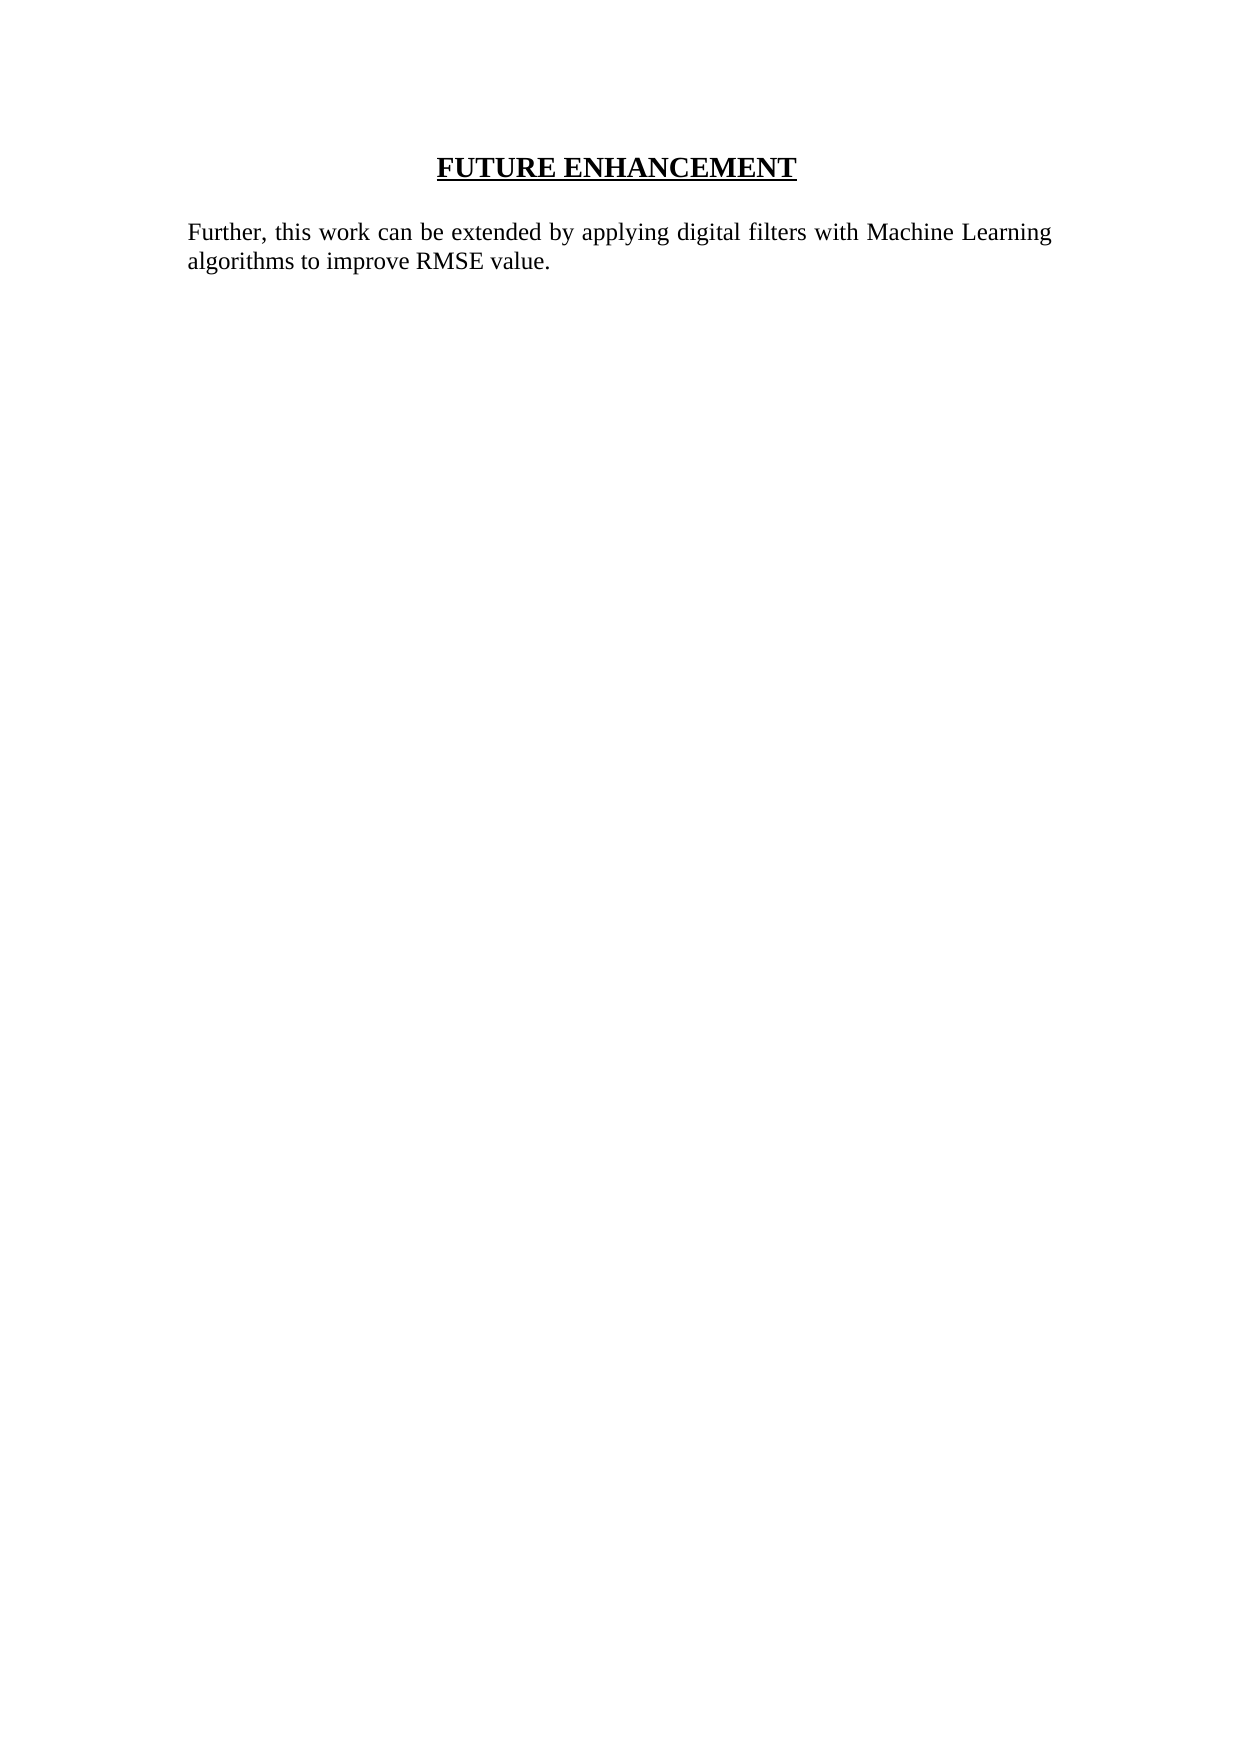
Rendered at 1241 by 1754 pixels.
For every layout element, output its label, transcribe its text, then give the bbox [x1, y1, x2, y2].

text Further, this work can be extended by applying digital filters with Machine Learning algorithms to improve RMSE value. [187, 217, 1053, 274]
text FUTURE ENHANCEMENT [187, 150, 1053, 183]
